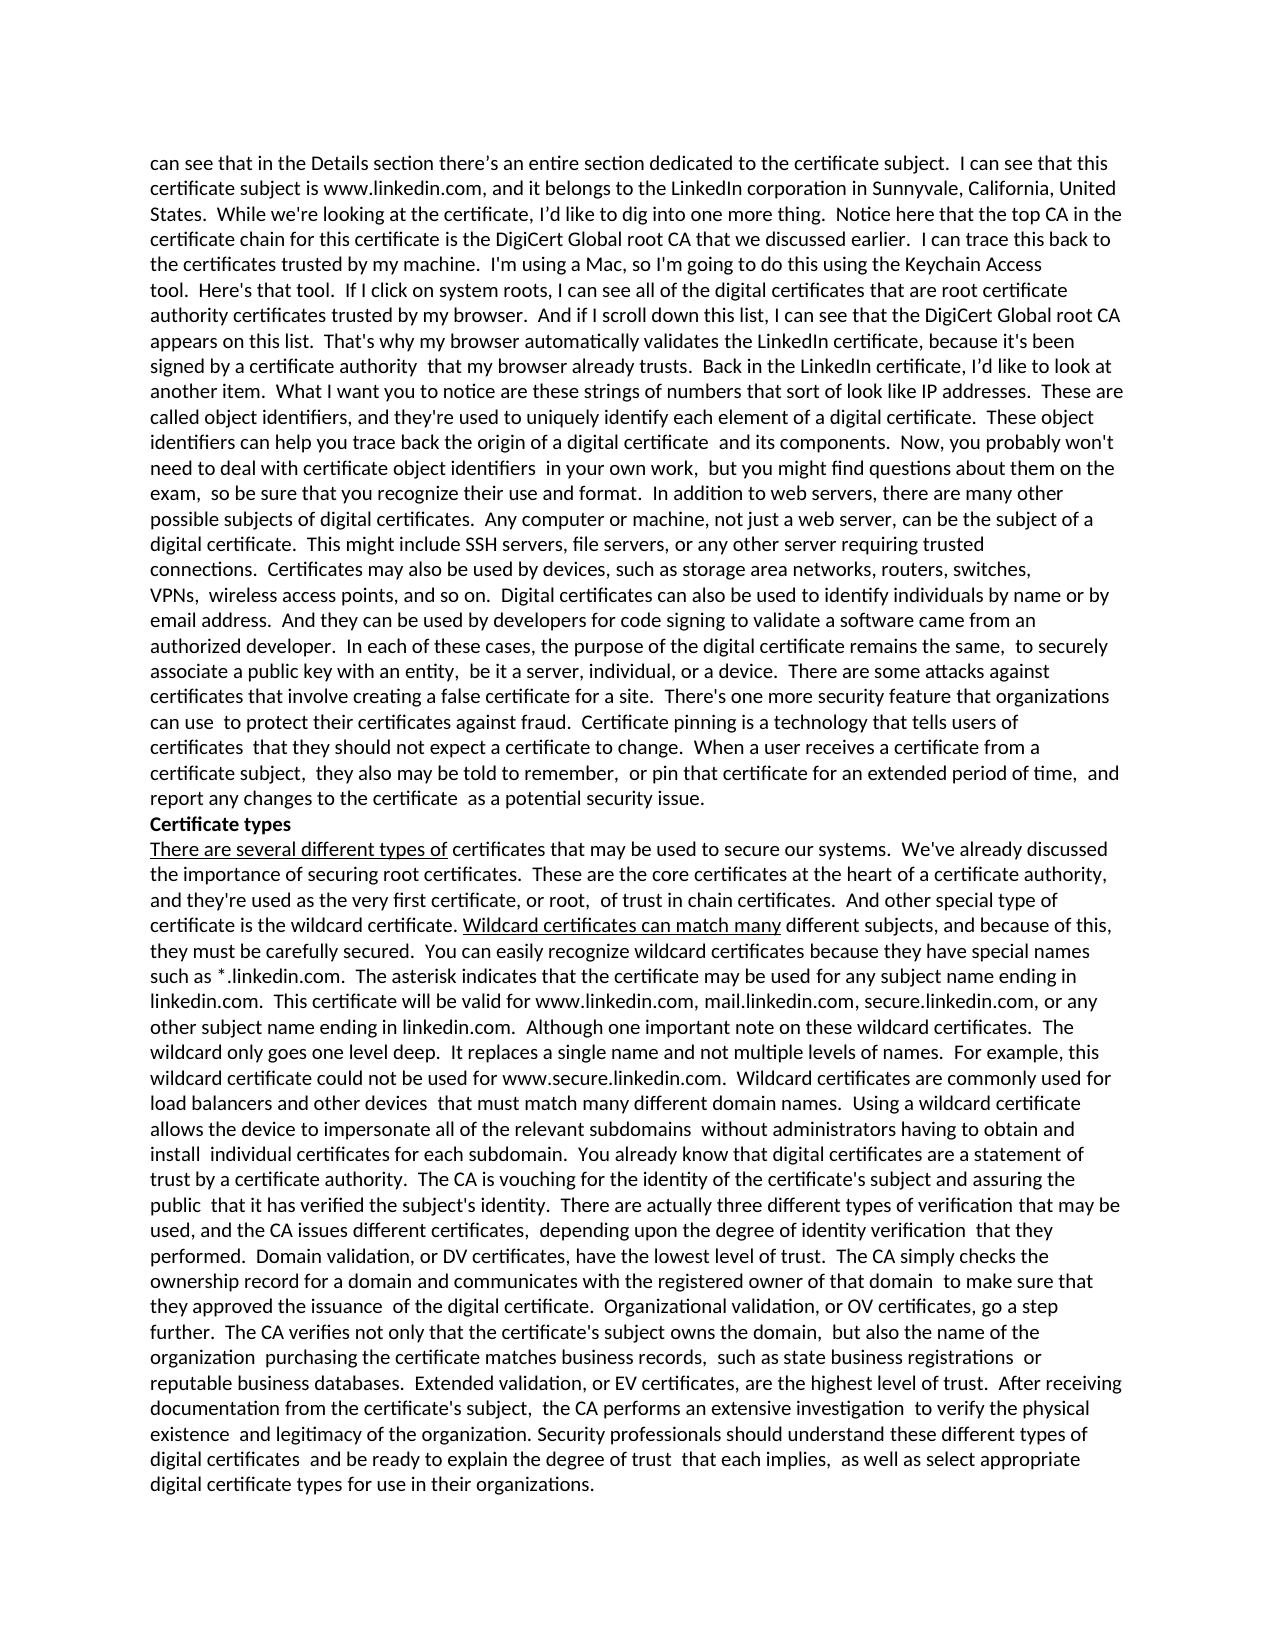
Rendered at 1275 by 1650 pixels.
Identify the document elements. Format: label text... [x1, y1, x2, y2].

text There are several different types of certificates that may be used to secure our systems. We've already discussed the importance of securing root certificates. These are the core certificates at the heart of a certificate authority, and they're used as the very first certificate, or root, of trust in chain certificates. And other special type of certificate is the wildcard certificate. Wildcard certificates can match many different subjects, and because of this, they must be carefully secured. You can easily recognize wildcard certificates because they have special names such as *.linkedin.com. The asterisk indicates that the certificate may be used for any subject name ending in linkedin.com. This certificate will be valid for www.linkedin.com, mail.linkedin.com, secure.linkedin.com, or any other subject name ending in linkedin.com. Although one important note on these wildcard certificates. The wildcard only goes one level deep. It replaces a single name and not multiple levels of names. For example, this wildcard certificate could not be used for www.secure.linkedin.com. Wildcard certificates are commonly used for load balancers and other devices that must match many different domain names. Using a wildcard certificate allows the device to impersonate all of the relevant subdomains without administrators having to obtain and install individual certificates for each subdomain. You already know that digital certificates are a statement of trust by a certificate authority. The CA is vouching for the identity of the certificate's subject and assuring the public that it has verified the subject's identity. There are actually three different types of verification that may be used, and the CA issues different certificates, depending upon the degree of identity verification that they performed. Domain validation, or DV certificates, have the lowest level of trust. The CA simply checks the ownership record for a domain and communicates with the registered owner of that domain to make sure that they approved the issuance of the digital certificate. Organizational validation, or OV certificates, go a step further. The CA verifies not only that the certificate's subject owns the domain, but also the name of the organization purchasing the certificate matches business records, such as state business registrations or reputable business databases. Extended validation, or EV certificates, are the highest level of trust. After receiving documentation from the certificate's subject, the CA performs an extensive investigation to verify the physical existence and legitimacy of the organization. Security professionals should understand these different types of digital certificates and be ready to explain the degree of trust that each implies, as well as select appropriate digital certificate types for use in their organizations. [150, 836, 1125, 1497]
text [150, 150, 1125, 811]
subtitle Certificate types [150, 811, 1125, 836]
